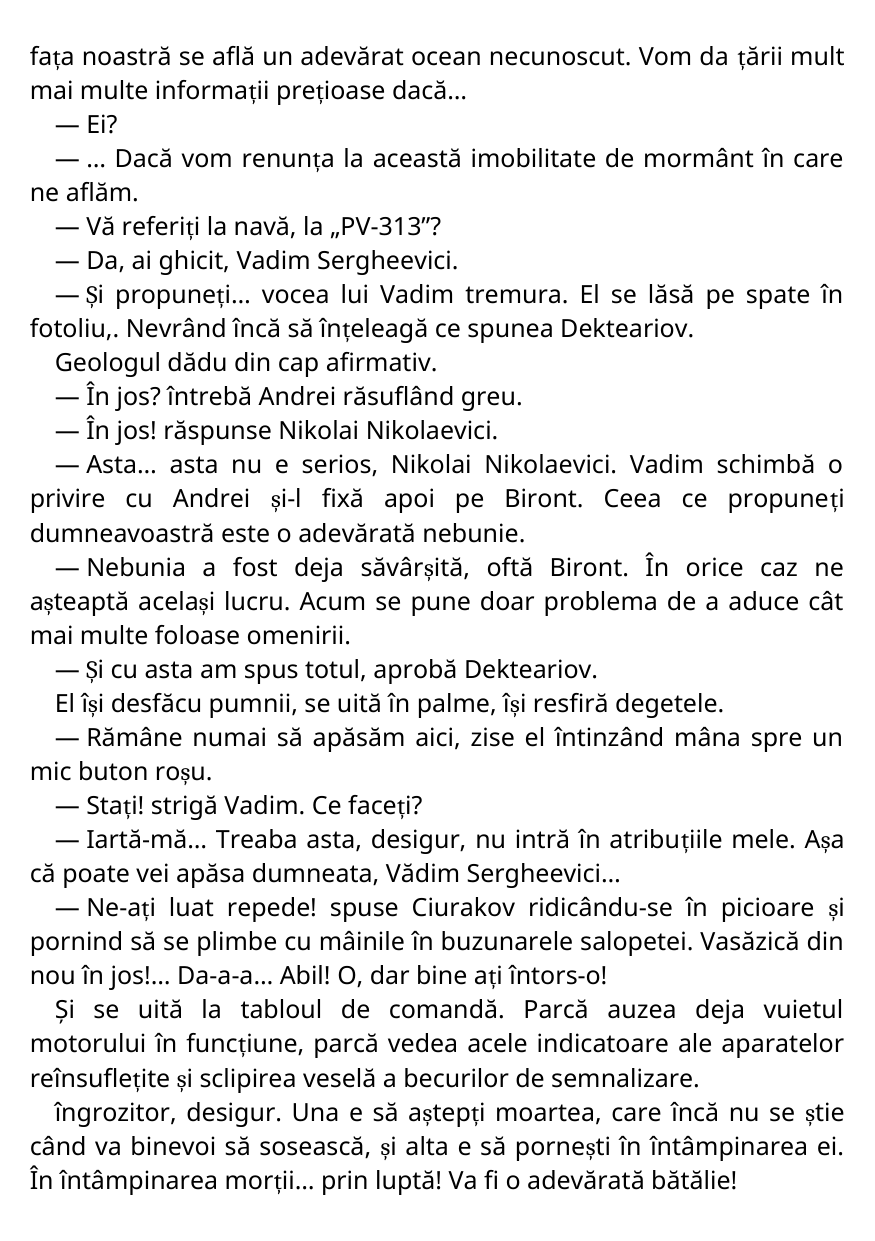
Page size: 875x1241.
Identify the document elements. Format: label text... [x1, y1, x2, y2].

text ― Vă referiți la navă, la „PV-313”? [29, 209, 844, 243]
text ― Și cu asta am spus totul, aprobă Dekteariov. [29, 651, 844, 686]
text ― Iartă-mă… Treaba asta, desigur, nu intră în atribuțiile mele. Așa că poate vei apăsa dumneata, Vădim Sergheevici… [29, 822, 844, 890]
text ― Nebunia a fost deja săvârșită, oftă Biront. În orice caz ne așteaptă același lucru. Acum se pune doar problema de a aduce cât mai multe foloase omenirii. [29, 549, 844, 651]
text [29, 38, 844, 106]
text ― Stați! strigă Vadim. Ce faceți? [29, 788, 844, 822]
text Și se uită la tabloul de comandă. Parcă auzea deja vuietul motorului în funcțiune, parcă vedea acele indicatoare ale aparatelor reînsuflețite și sclipirea veselă a becurilor de semnalizare. [29, 992, 844, 1094]
text ― Asta… asta nu e serios, Nikolai Nikolaevici. Vadim schimbă o privire cu Andrei și-l fixă apoi pe Biront. Ceea ce propuneți dumneavoastră este o adevărată nebunie. [29, 447, 844, 549]
text ― Ne-ați luat repede! spuse Ciurakov ridicându-se în picioare și pornind să se plimbe cu mâinile în buzunarele salopetei. Vasăzică din nou în jos!… Da-a-a… Abil! O, dar bine ați întors-o! [29, 890, 844, 992]
text Geologul dădu din cap afirmativ. [29, 345, 844, 379]
text El își desfăcu pumnii, se uită în palme, își resfiră degetele. [29, 686, 844, 719]
text ― Da, ai ghicit, Vadim Sergheevici. [29, 243, 844, 277]
text ― Rămâne numai să apăsăm aici, zise el întinzând mâna spre un mic buton roșu. [29, 719, 844, 788]
text ― … Dacă vom renunța la această imobilitate de mormânt în care ne aflăm. [29, 141, 844, 209]
text ― Și propuneți… vocea lui Vadim tremura. El se lăsă pe spate în fotoliu,. Nevrând încă să înțeleagă ce spunea Dekteariov. [29, 277, 844, 345]
text ― În jos? întrebă Andrei răsuflând greu. [29, 379, 844, 413]
text ― Ei? [29, 106, 844, 141]
text ― În jos! răspunse Nikolai Nikolaevici. [29, 413, 844, 447]
text îngrozitor, desigur. Una e să aștepți moartea, care încă nu se știe când va binevoi să sosească, și alta e să pornești în întâmpinarea ei. În întâmpinarea morții… prin luptă! Va fi o adevărată bătălie! [29, 1094, 844, 1196]
